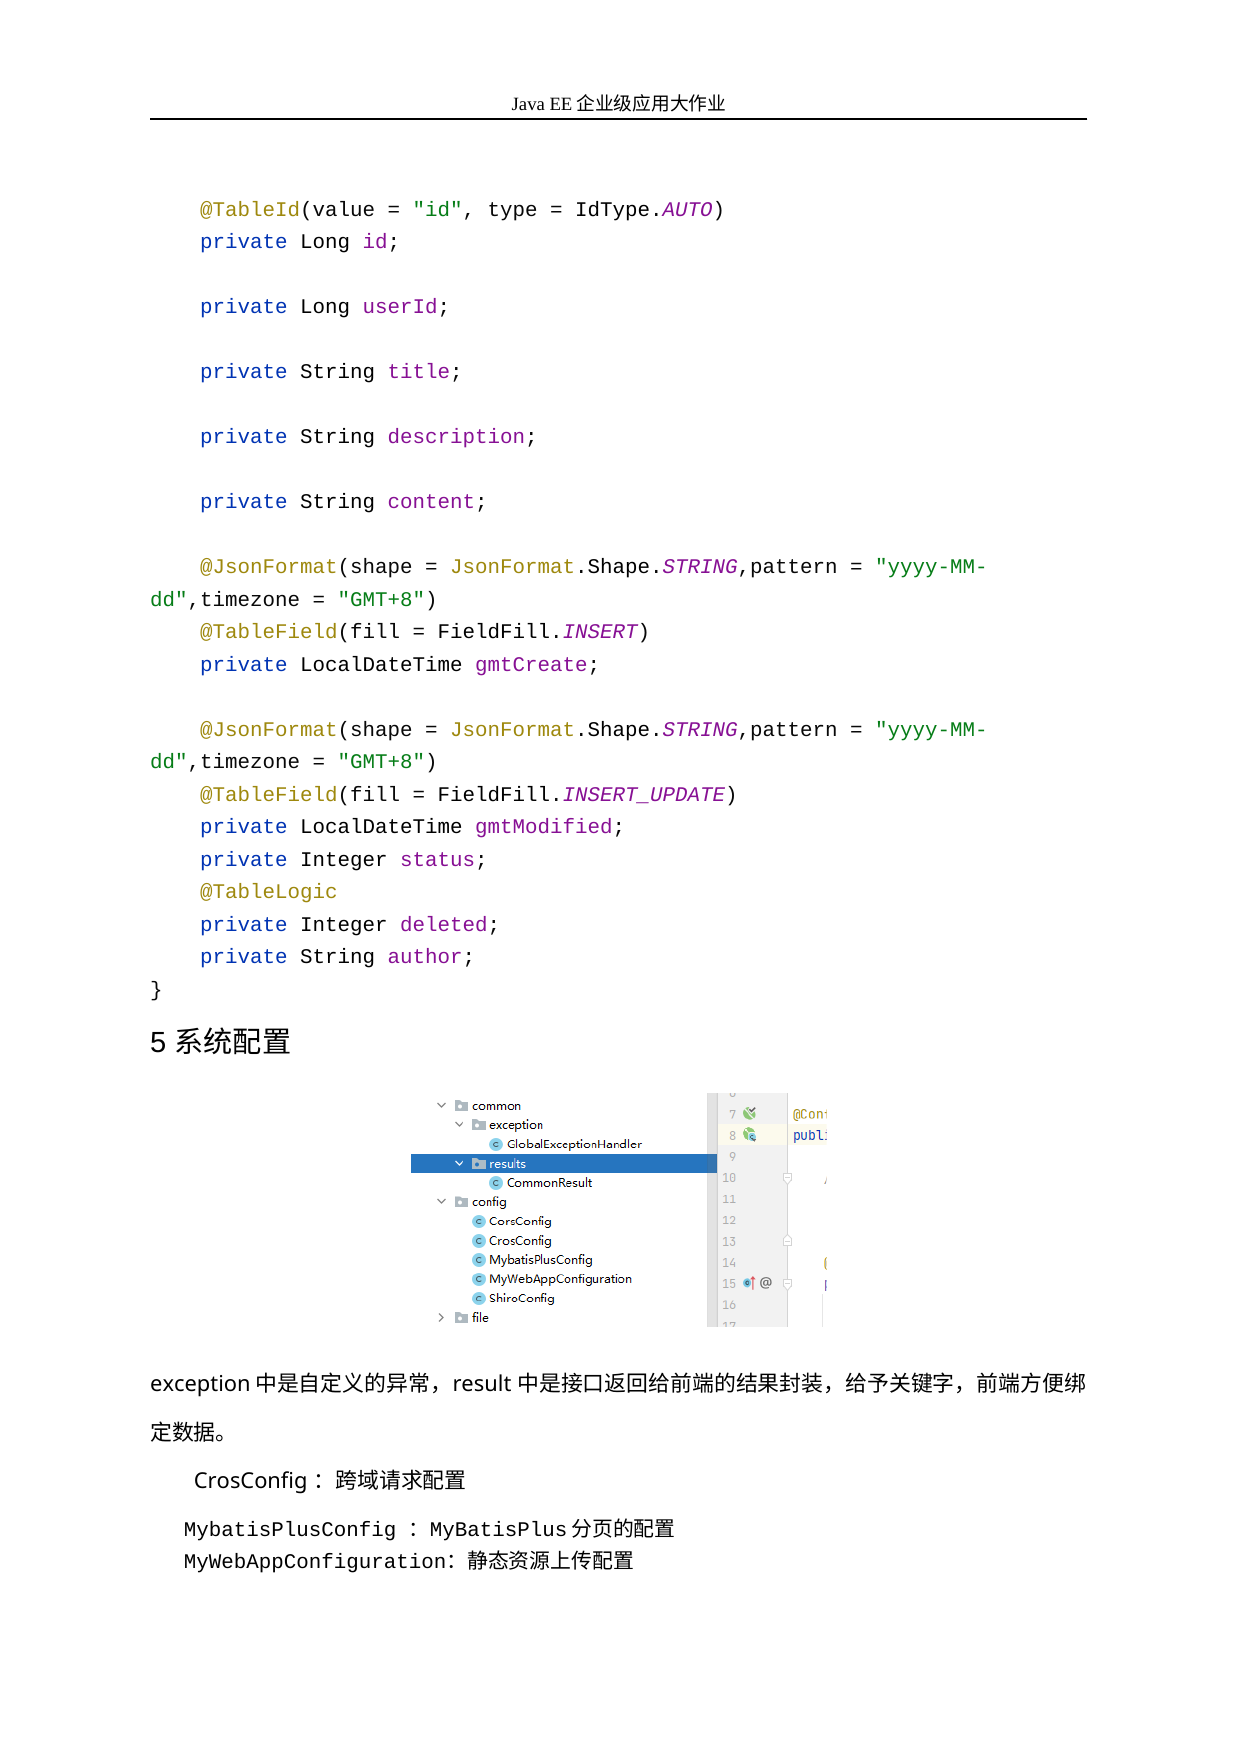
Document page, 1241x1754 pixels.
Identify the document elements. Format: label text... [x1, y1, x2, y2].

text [150, 162, 1087, 1007]
text CrosConfig ：跨域请求配置 [150, 1463, 1087, 1495]
text MyWebAppConfiguration：静态资源上传配置 [150, 1544, 1087, 1576]
subtitle 5 系统配置 [150, 1007, 1087, 1072]
text MybatisPlusConfig ：MyBatisPlus分页的配置 [150, 1511, 1087, 1544]
text exception中是自定义的异常，result 中是接口返回给前端的结果封装，给予关键字，前端方便绑定数据。 [150, 1366, 1087, 1447]
picture [411, 1093, 827, 1327]
